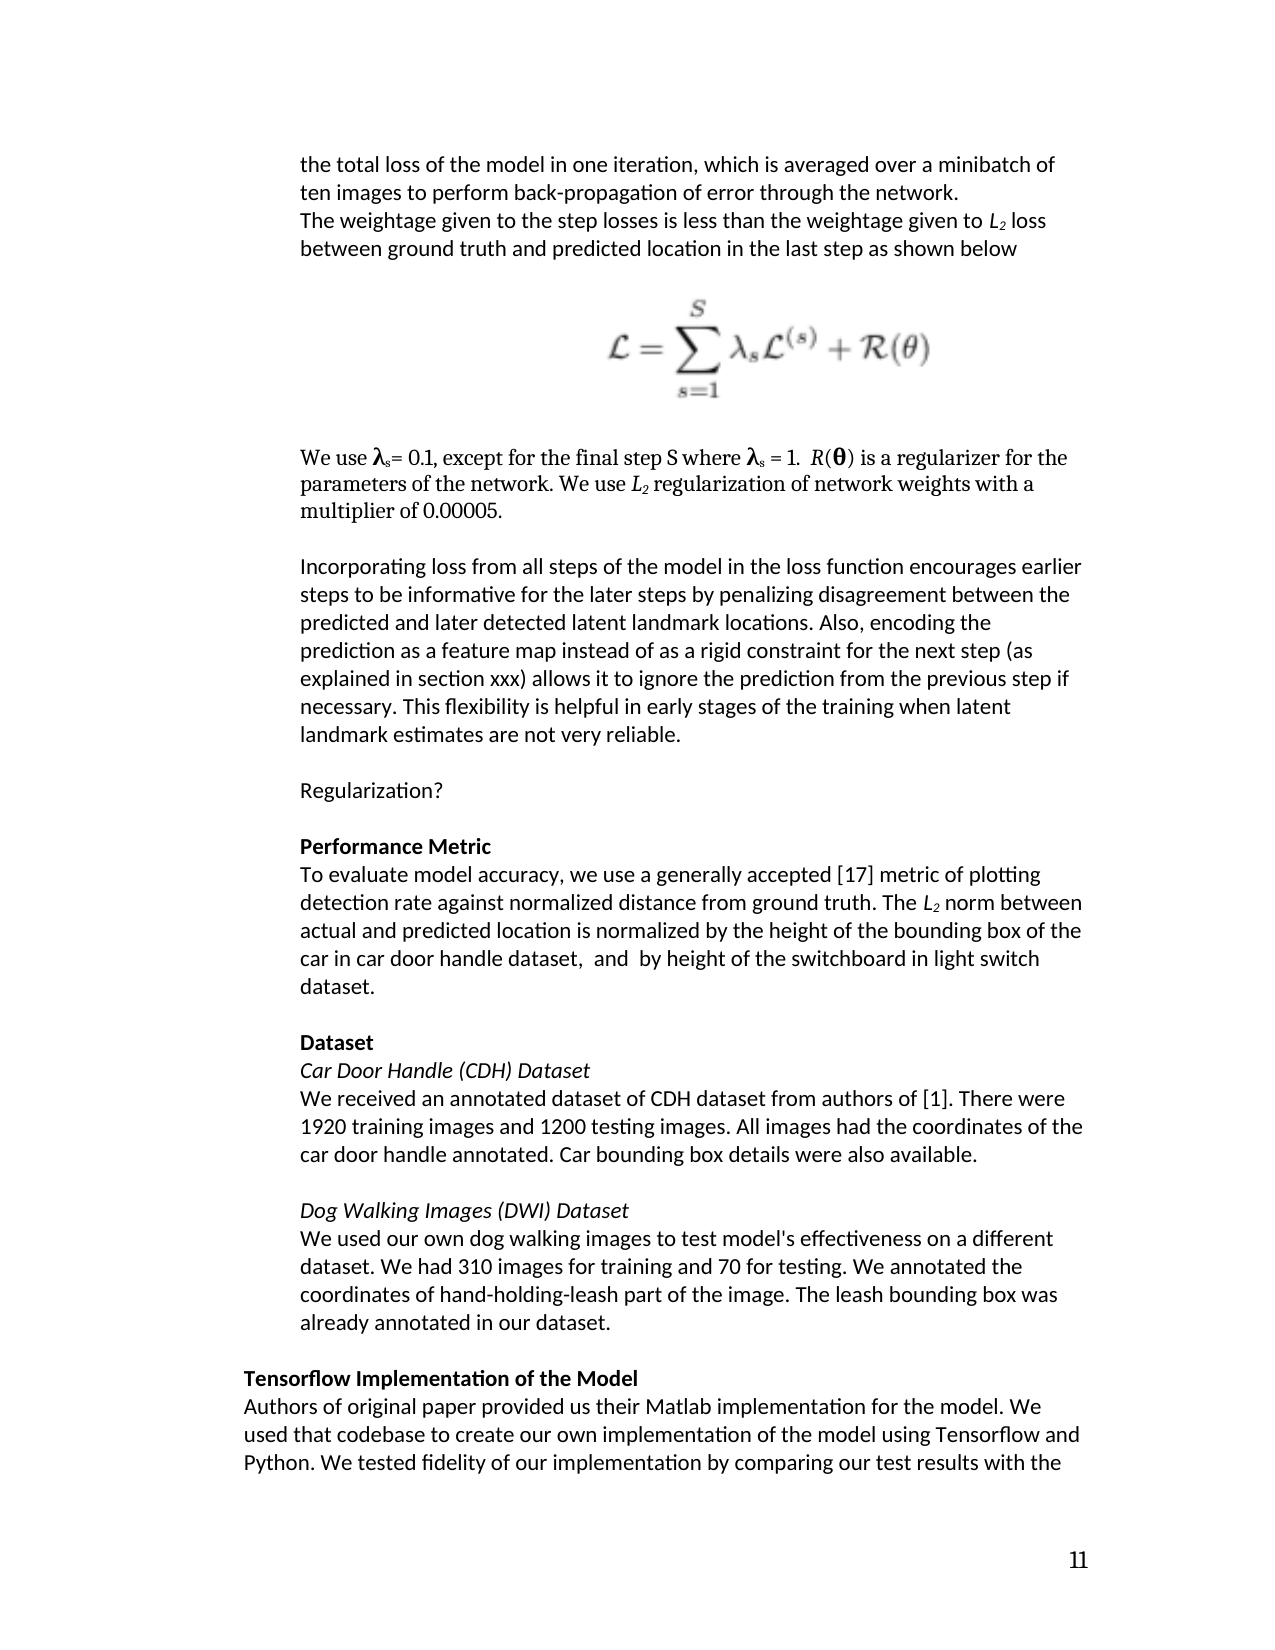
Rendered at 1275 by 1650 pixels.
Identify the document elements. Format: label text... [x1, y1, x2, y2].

text Incorporating loss from all steps of the model in the loss function encourages earlier steps to be informative for the later steps by penalizing disagreement between the predicted and later detected latent landmark locations. Also, encoding the prediction as a feature map instead of as a rigid constraint for the next step (as explained in section xxx) allows it to ignore the prediction from the previous step if necessary. This flexibility is helpful in early stages of the training when latent landmark estimates are not very reliable. [300, 552, 1087, 748]
picture [581, 290, 955, 417]
text Regularization? [300, 776, 1087, 804]
text Performance Metric [300, 832, 1087, 860]
text Car Door Handle (CDH) Dataset [300, 1056, 1087, 1084]
text Tensorflow Implementation of the Model [244, 1364, 1087, 1392]
text We used our own dog walking images to test model's effectiveness on a different dataset. We had 310 images for training and 70 for testing. We annotated the coordinates of hand-holding-leash part of the image. The leash bounding box was already annotated in our dataset. [300, 1224, 1087, 1336]
text Dataset [300, 1028, 1087, 1056]
text To evaluate model accuracy, we use a generally accepted [17] metric of plotting detection rate against normalized distance from ground truth. The L2 norm between actual and predicted location is normalized by the height of the bounding box of the car in car door handle dataset, and by height of the switchboard in light switch dataset. [300, 860, 1087, 1000]
text We use λs= 0.1, except for the final step S where λs = 1. R(θ) is a regularizer for the parameters of the network. We use L2 regularization of network weights with a multiplier of 0.00005. [300, 445, 1087, 524]
text Dog Walking Images (DWI) Dataset [300, 1196, 1087, 1224]
text We received an annotated dataset of CDH dataset from authors of [1]. There were 1920 training images and 1200 testing images. All images had the coordinates of the car door handle annotated. Car bounding box details were also available. [300, 1084, 1087, 1168]
